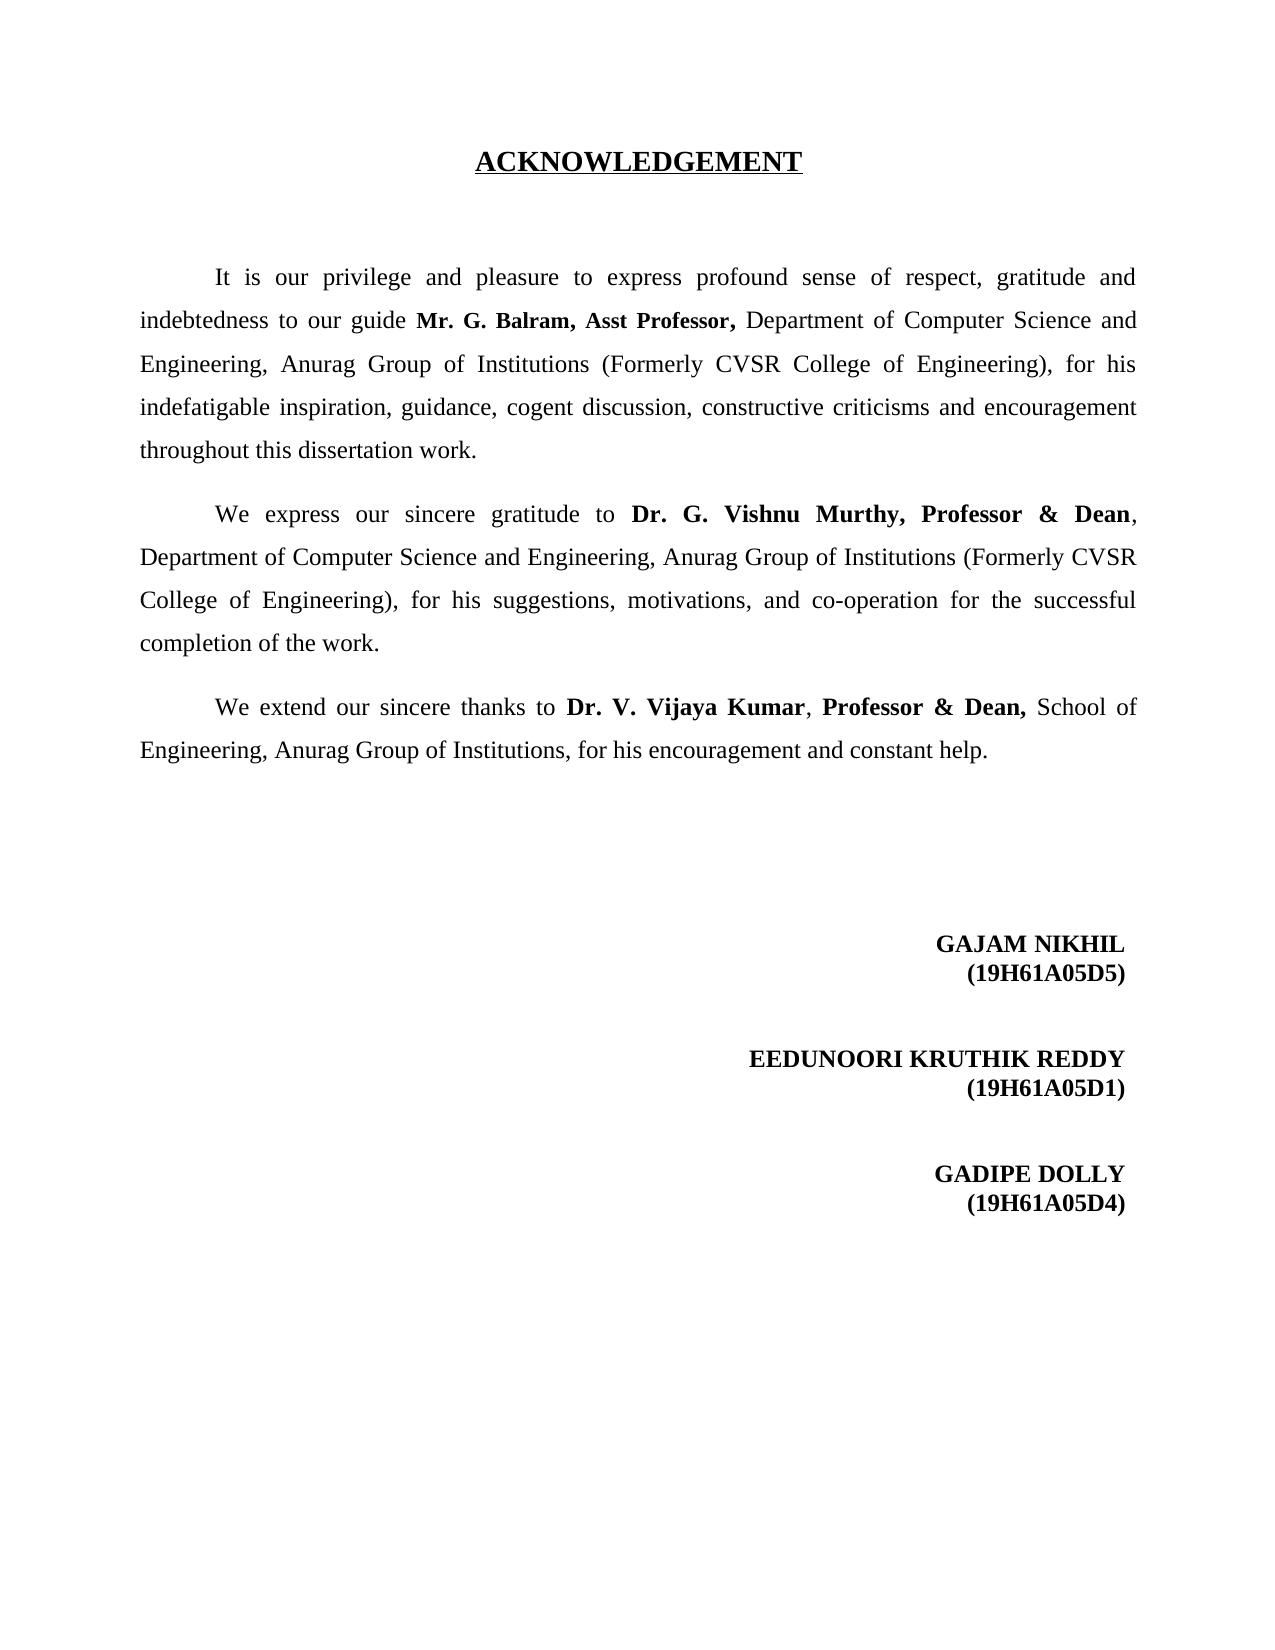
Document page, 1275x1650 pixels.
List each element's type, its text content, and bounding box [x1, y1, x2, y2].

text GAJAM NIKHIL [139, 929, 1125, 958]
text It is our privilege and pleasure to express profound sense of respect, gratitude and indebtedness to our guide Mr. G. Balram, Asst Professor, Department of Computer Science and Engineering, Anurag Group of Institutions (Formerly CVSR College of Engineering), for his indefatigable inspiration, guidance, cogent discussion, constructive criticisms and encouragement throughout this dissertation work. [139, 262, 1137, 464]
text ACKNOWLEDGEMENT [139, 144, 1137, 177]
text (19H61A05D5) [139, 958, 1125, 986]
text (19H61A05D1) [139, 1073, 1125, 1101]
text GADIPE DOLLY [139, 1159, 1125, 1188]
text We express our sincere gratitude to Dr. G. Vishnu Murthy, Professor & Dean, Department of Computer Science and Engineering, Anurag Group of Institutions (Formerly CVSR College of Engineering), for his suggestions, motivations, and co-operation for the successful completion of the work. [139, 499, 1137, 657]
text (19H61A05D4) [139, 1188, 1125, 1216]
text EEDUNOORI KRUTHIK REDDY [139, 1044, 1125, 1073]
text We extend our sincere thanks to Dr. V. Vijaya Kumar, Professor & Dean, School of Engineering, Anurag Group of Institutions, for his encouragement and constant help. [139, 692, 1137, 764]
